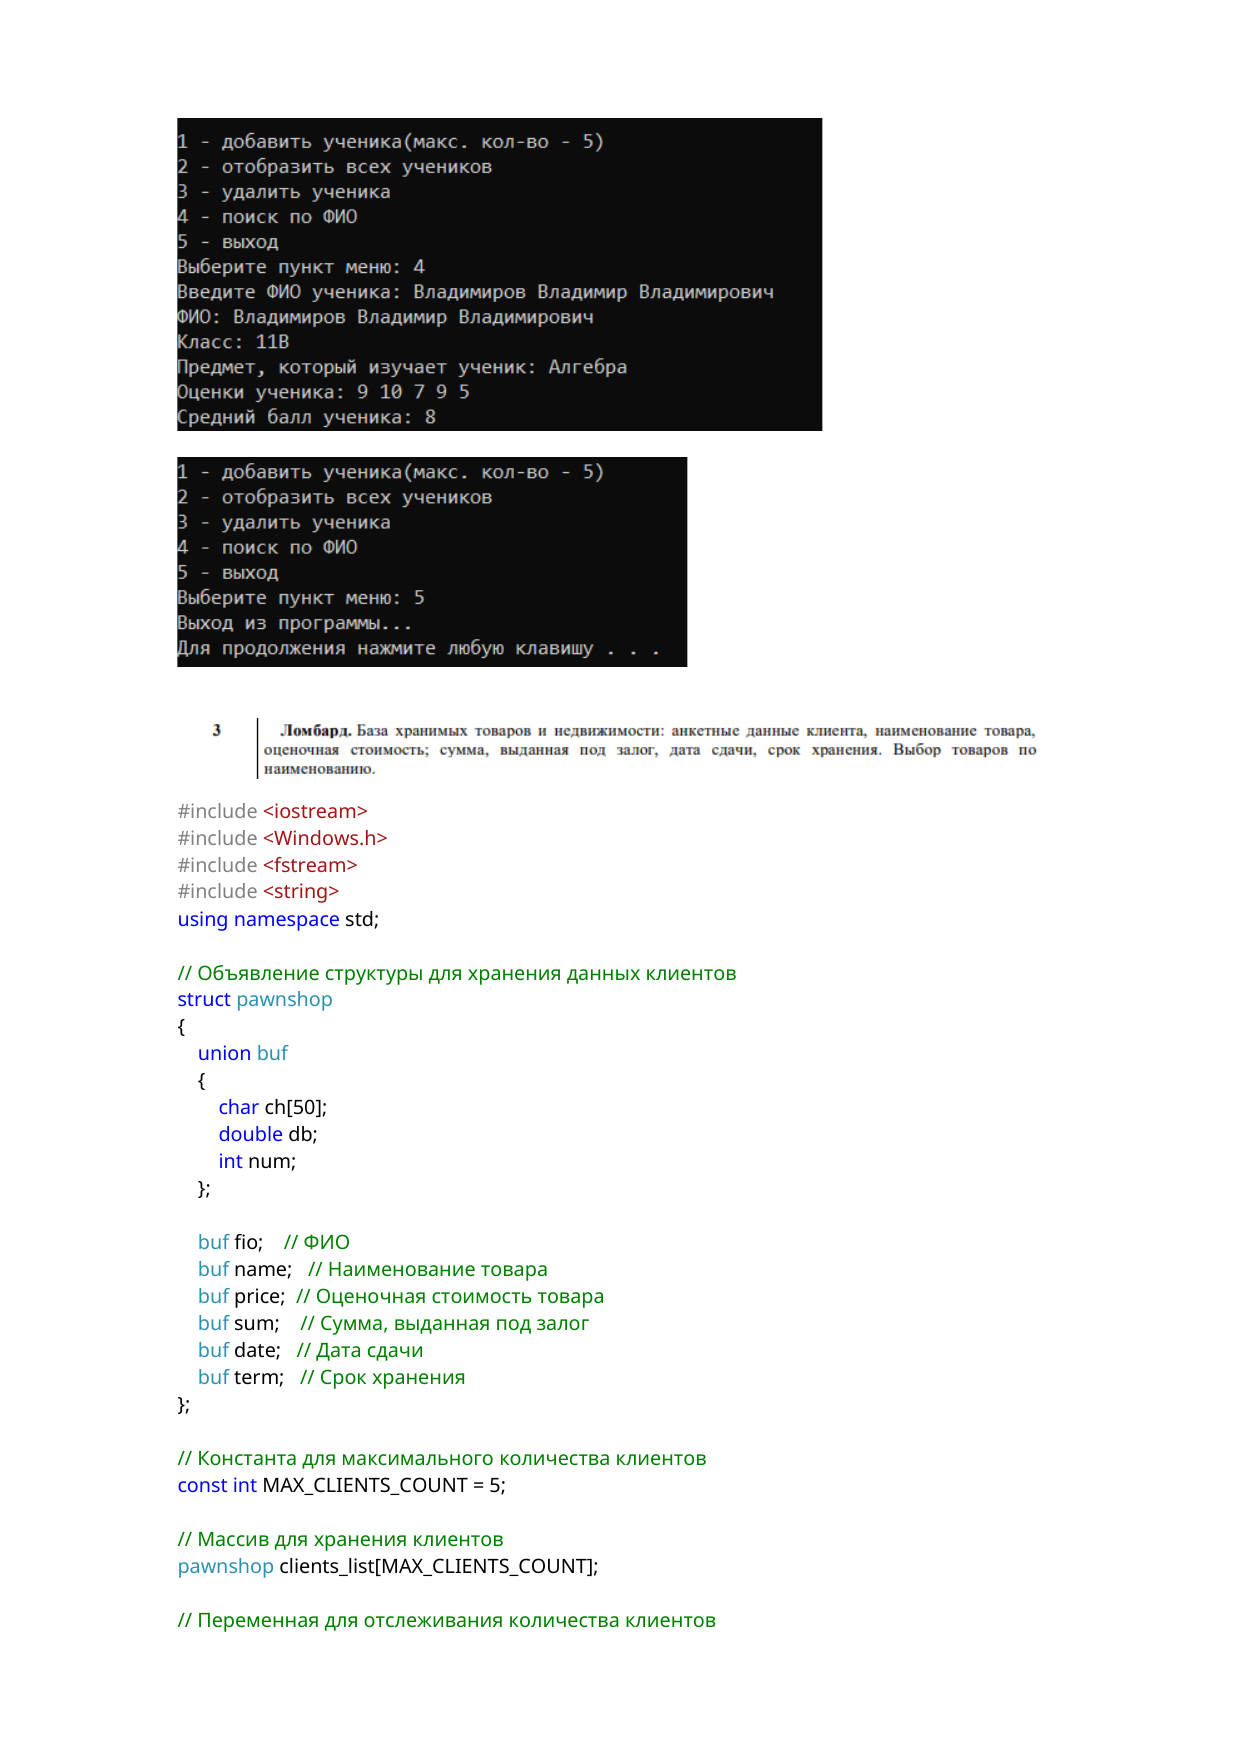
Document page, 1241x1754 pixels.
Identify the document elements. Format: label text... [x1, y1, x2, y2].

text #include <iostream> [177, 797, 1152, 824]
picture [177, 118, 823, 431]
text using namespace std; [177, 905, 1152, 932]
text }; [177, 1174, 1152, 1202]
text { [177, 1067, 1152, 1094]
picture [177, 718, 1040, 779]
text // Объявление структуры для хранения данных клиентов [177, 959, 1152, 986]
text #include <string> [177, 878, 1152, 905]
text buf term; // Срок хранения [177, 1363, 1152, 1390]
text #include <Windows.h> [177, 824, 1152, 851]
text struct pawnshop [177, 986, 1152, 1013]
text buf fio; // ФИО [177, 1228, 1152, 1256]
text buf price; // Оценочная стоимость товара [177, 1282, 1152, 1309]
text pawnshop clients_list[MAX_CLIENTS_COUNT]; [177, 1552, 1152, 1579]
text double db; [177, 1121, 1152, 1148]
text int num; [177, 1148, 1152, 1174]
text union buf [177, 1040, 1152, 1067]
text }; [177, 1390, 1152, 1417]
text // Константа для максимального количества клиентов [177, 1444, 1152, 1471]
text buf name; // Наименование товара [177, 1256, 1152, 1282]
picture [177, 457, 688, 667]
text { [177, 1013, 1152, 1040]
text // Массив для хранения клиентов [177, 1525, 1152, 1552]
text char ch[50]; [177, 1094, 1152, 1121]
text buf sum; // Сумма, выданная под залог [177, 1309, 1152, 1336]
text buf date; // Дата сдачи [177, 1336, 1152, 1363]
text const int MAX_CLIENTS_COUNT = 5; [177, 1471, 1152, 1498]
text // Переменная для отслеживания количества клиентов [177, 1606, 1152, 1633]
text #include <fstream> [177, 851, 1152, 878]
